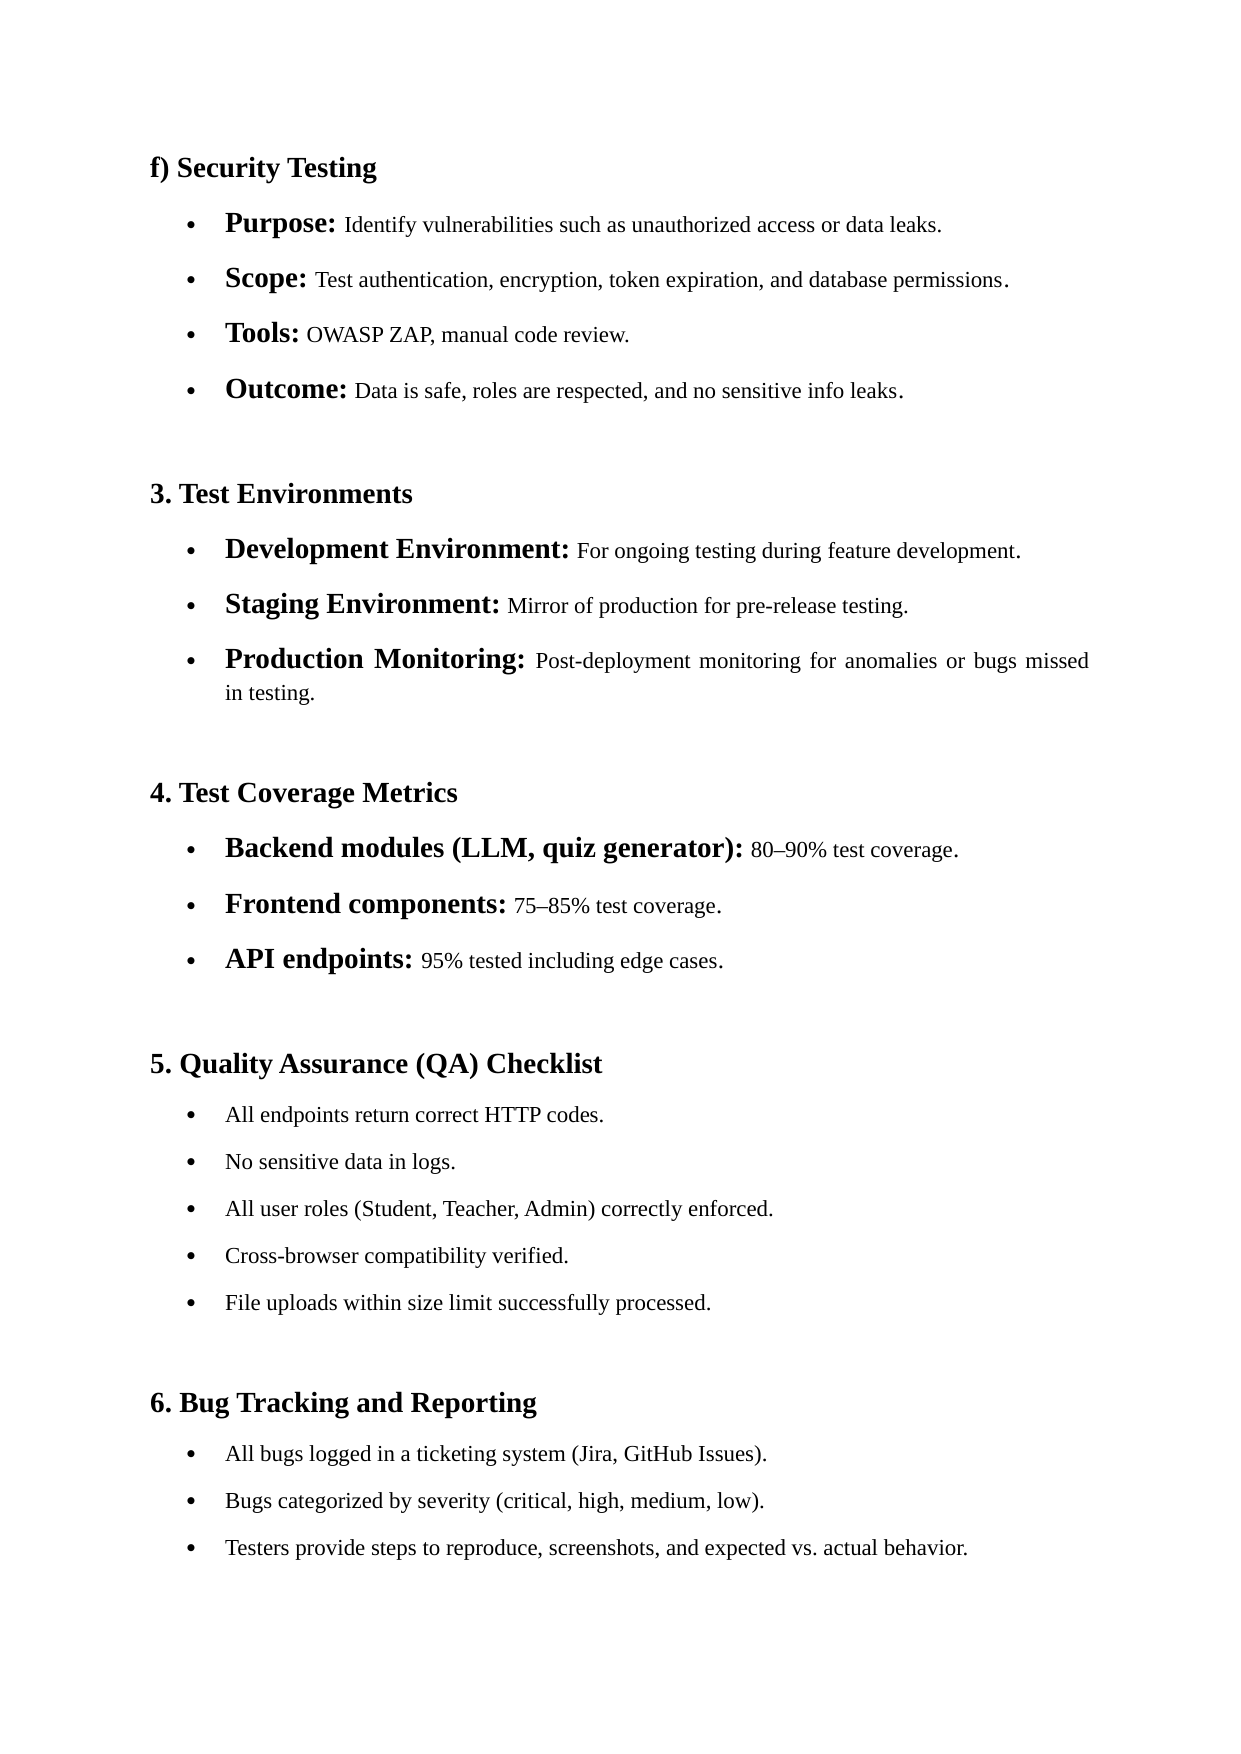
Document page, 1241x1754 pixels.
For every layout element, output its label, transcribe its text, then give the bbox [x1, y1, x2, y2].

text 5. Quality Assurance (QA) Checklist [150, 1046, 1090, 1079]
list Tools: OWASP ZAP, manual code review. [187, 316, 1090, 349]
text 4. Test Coverage Metrics [150, 775, 1090, 809]
text 3. Test Environments [150, 476, 1090, 509]
list Backend modules (LLM, quiz generator): 80–90% test coverage. [187, 831, 1090, 864]
list Production Monitoring: Post-deployment monitoring for anomalies or bugs missed in testing. [187, 641, 1090, 705]
list Cross-browser compatibility verified. [187, 1242, 1090, 1268]
text f) Security Testing [150, 150, 1090, 183]
list Frontend components: 75–85% test coverage. [187, 886, 1090, 919]
list Staging Environment: Mirror of production for pre-release testing. [187, 586, 1090, 620]
list File uploads within size limit successfully processed. [187, 1288, 1090, 1315]
list Purpose: Identify vulnerabilities such as unauthorized access or data leaks. [187, 205, 1090, 239]
list No sensitive data in logs. [187, 1148, 1090, 1174]
list Testers provide steps to reproduce, screenshots, and expected vs. actual behavior. [187, 1534, 1090, 1560]
list Scope: Test authentication, encryption, token expiration, and database permissions. [187, 260, 1090, 294]
list API endpoints: 95% tested including edge cases. [187, 941, 1090, 974]
list All bugs logged in a ticketing system (Jira, GitHub Issues). [187, 1440, 1090, 1467]
list Outcome: Data is safe, roles are respected, and no sensitive info leaks. [187, 371, 1090, 404]
list All endpoints return correct HTTP codes. [187, 1101, 1090, 1127]
text 6. Bug Tracking and Reporting [150, 1385, 1090, 1419]
list Development Environment: For ongoing testing during feature development. [187, 531, 1090, 564]
list Bugs categorized by severity (critical, high, medium, low). [187, 1487, 1090, 1513]
list All user roles (Student, Teacher, Admin) correctly enforced. [187, 1195, 1090, 1221]
